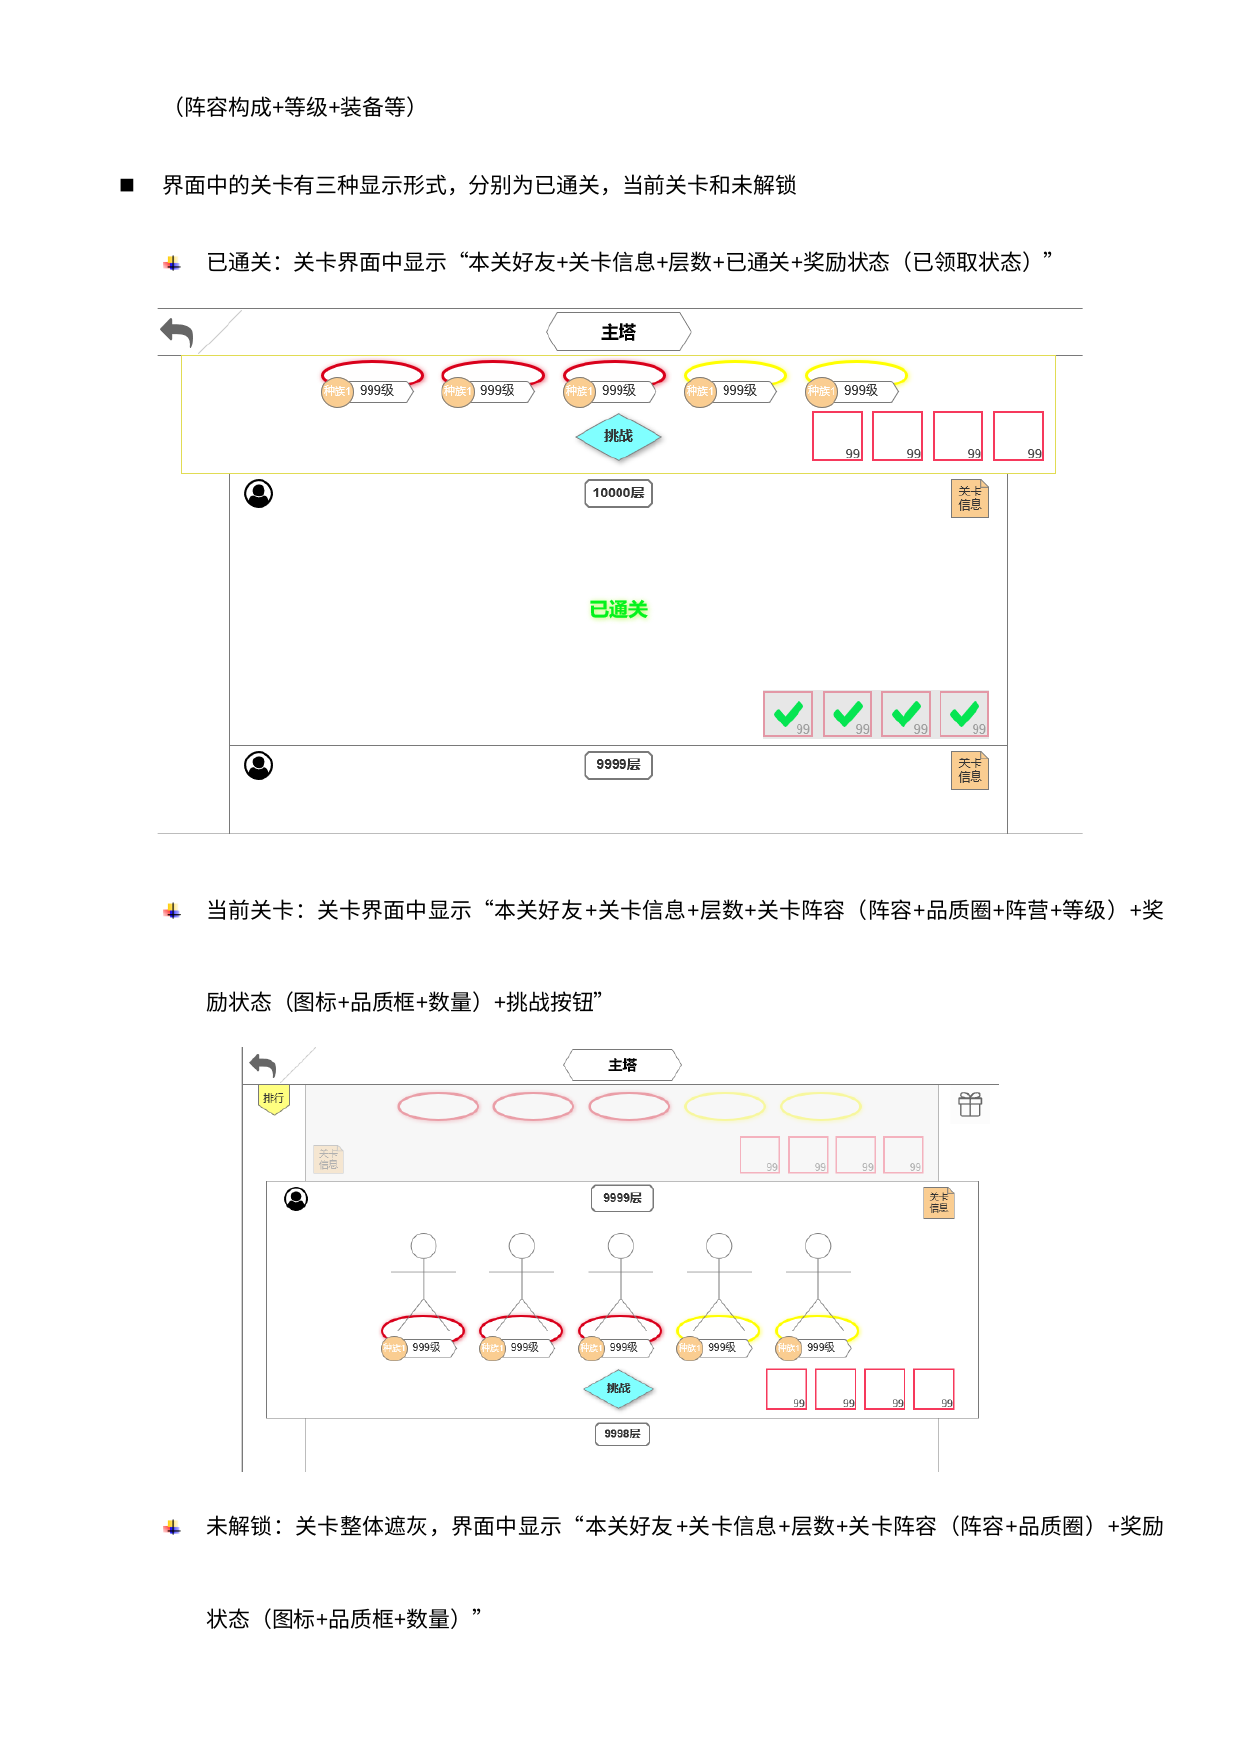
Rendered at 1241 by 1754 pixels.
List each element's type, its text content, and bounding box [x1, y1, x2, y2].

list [119, 75, 1165, 137]
picture [163, 901, 181, 919]
list 未解锁：关卡整体遮灰，界面中显示“本关好友+关卡信息+层数+关卡阵容（阵容+品质圈）+奖励状态（图标+品质框+数量）” [162, 1494, 1165, 1648]
picture [157, 307, 1083, 834]
list 界面中的关卡有三种显示形式，分别为已通关，当前关卡和未解锁 [119, 153, 1165, 214]
list 已通关：关卡界面中显示“本关好友+关卡信息+层数+已通关+奖励状态（已领取状态）” [162, 230, 1165, 292]
picture [241, 1047, 999, 1472]
picture [163, 254, 181, 271]
list 当前关卡：关卡界面中显示“本关好友+关卡信息+层数+关卡阵容（阵容+品质圈+阵营+等级）+奖励状态（图标+品质框+数量）+挑战按钮” [162, 878, 1165, 1032]
picture [163, 1518, 181, 1535]
